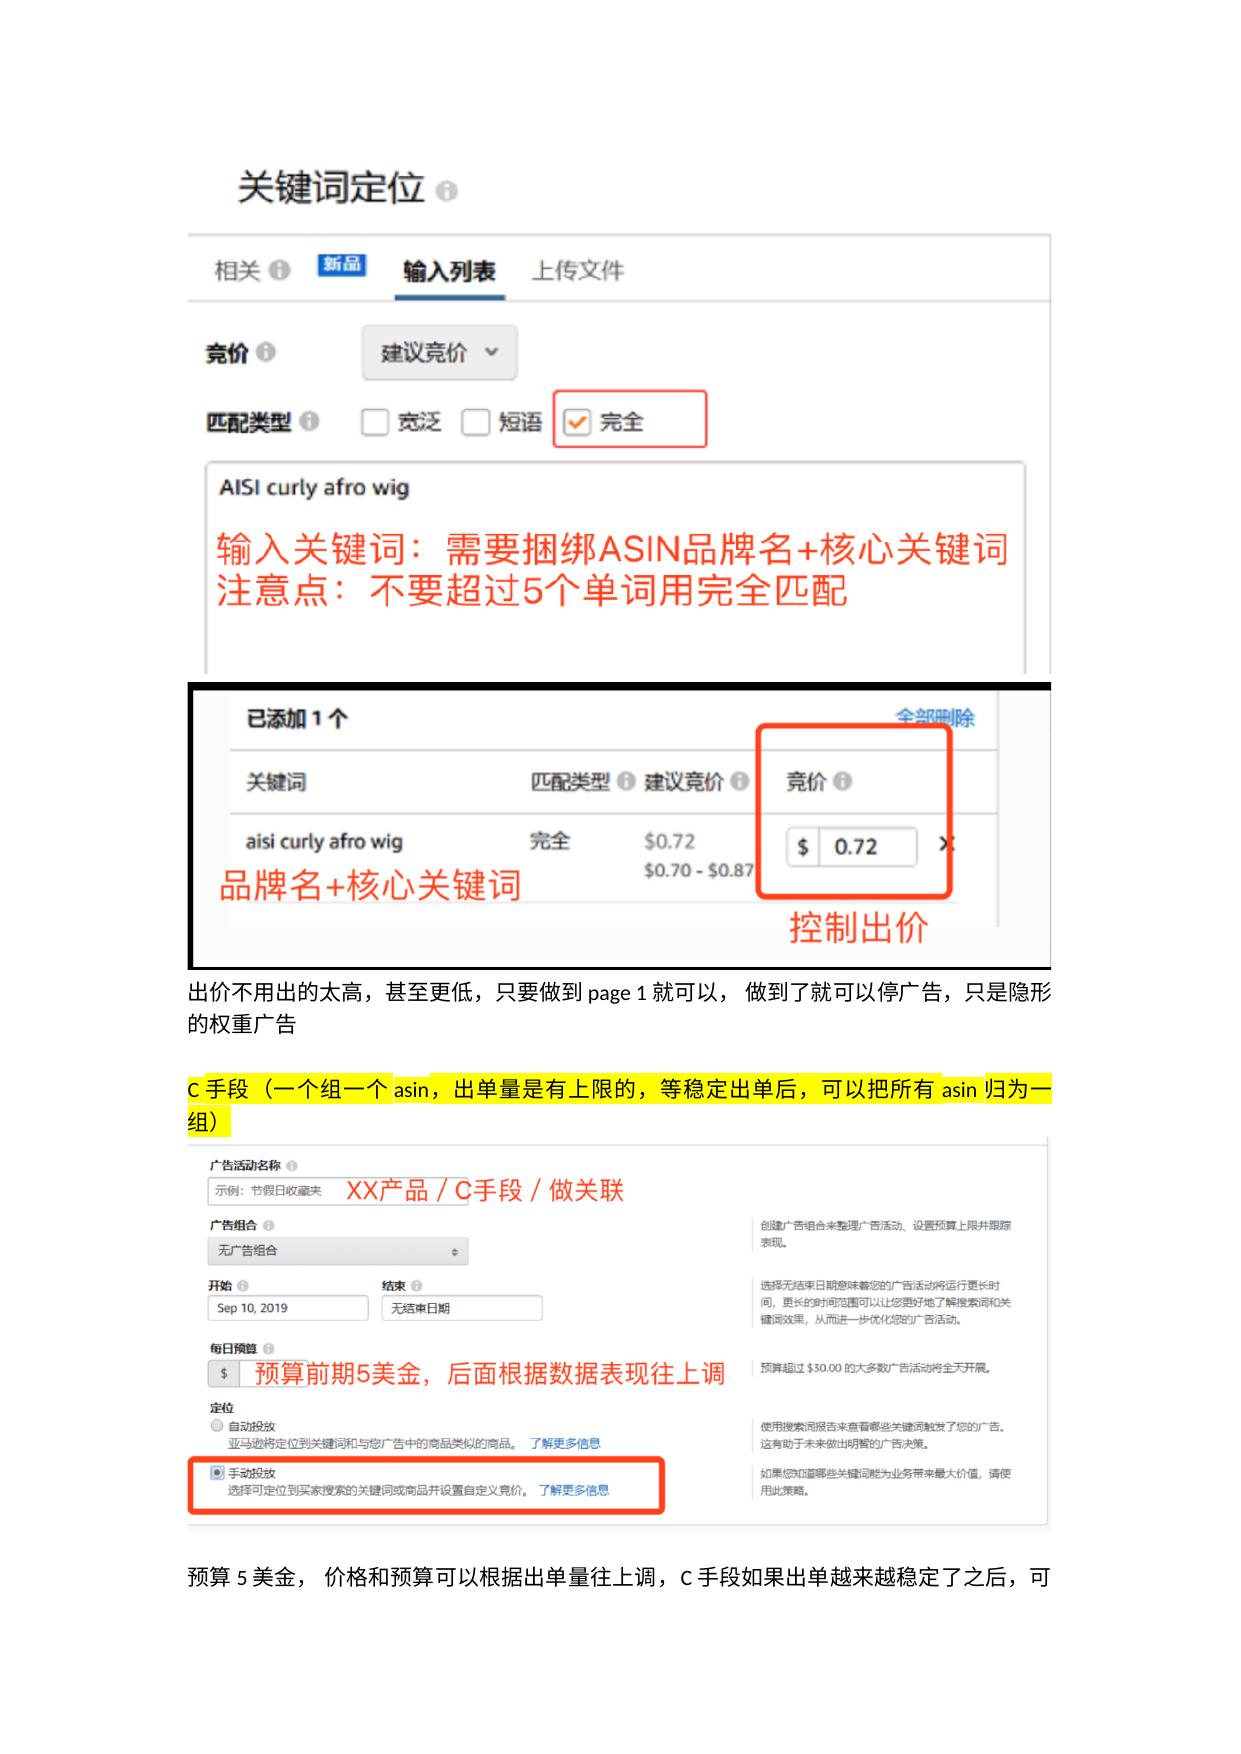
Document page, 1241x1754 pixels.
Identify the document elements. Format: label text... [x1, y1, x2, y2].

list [187, 1559, 1053, 1592]
picture [187, 682, 1052, 970]
list 出价不用出的太高，甚至更低，只要做到page 1 就可以， 做到了就可以停广告，只是隐形的权重广告 [187, 974, 1053, 1039]
picture [187, 162, 1052, 674]
picture [187, 1137, 1052, 1532]
list C手段（一个组一个asin，出单量是有上限的，等稳定出单后，可以把所有asin 归为一组） [187, 1072, 1053, 1137]
